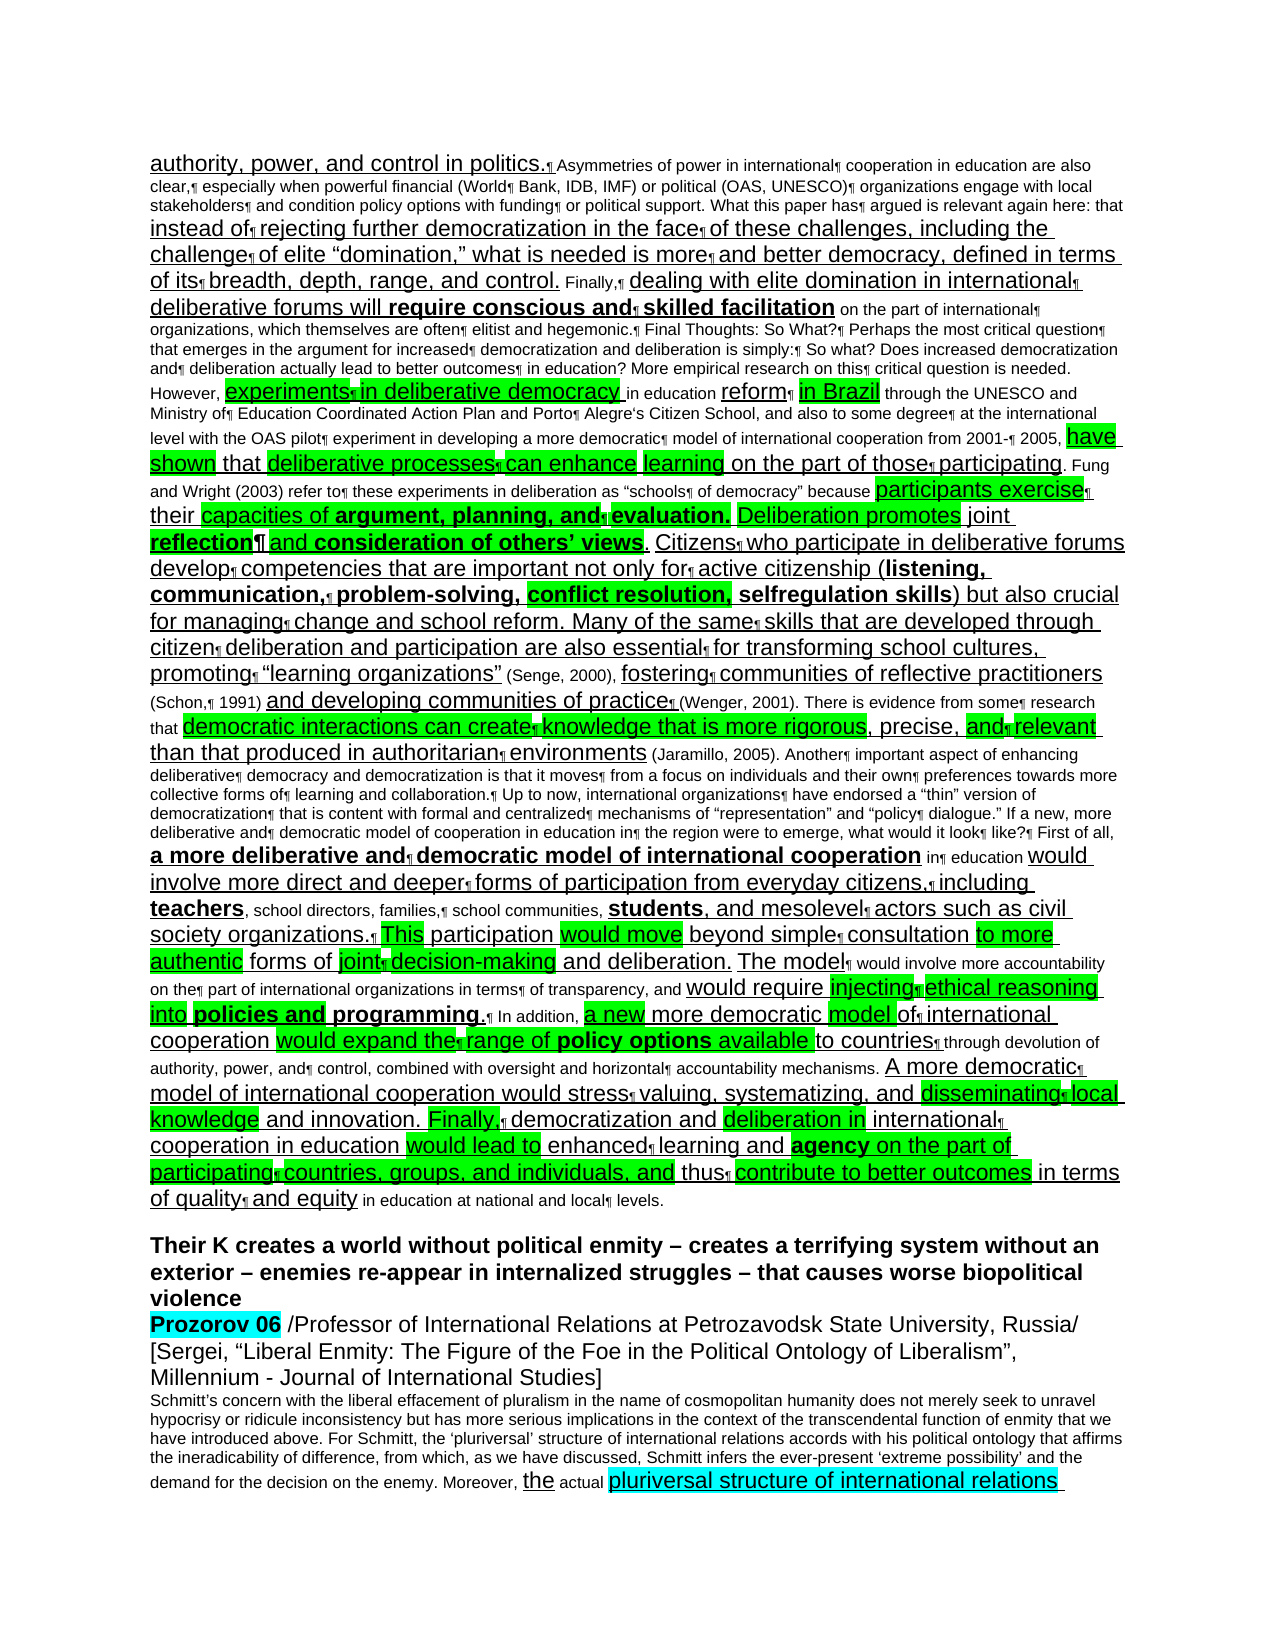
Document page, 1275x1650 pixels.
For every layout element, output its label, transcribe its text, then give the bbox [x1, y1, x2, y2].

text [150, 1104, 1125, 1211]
text Prozorov 06 /Professor of International Relations at Petrozavodsk State University, Russia/ [Sergei, “Liberal Enmity: The Figure of the Foe in the Political Ontology of Liberalism”, Millennium - Journal of International Studies] [150, 1311, 1125, 1390]
text Their K creates a world without political enmity – creates a terrifying system without an exterior – enemies re-appear in internalized struggles – that causes worse biopolitical violence [150, 1232, 1125, 1311]
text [150, 150, 1125, 1102]
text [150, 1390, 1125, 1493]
